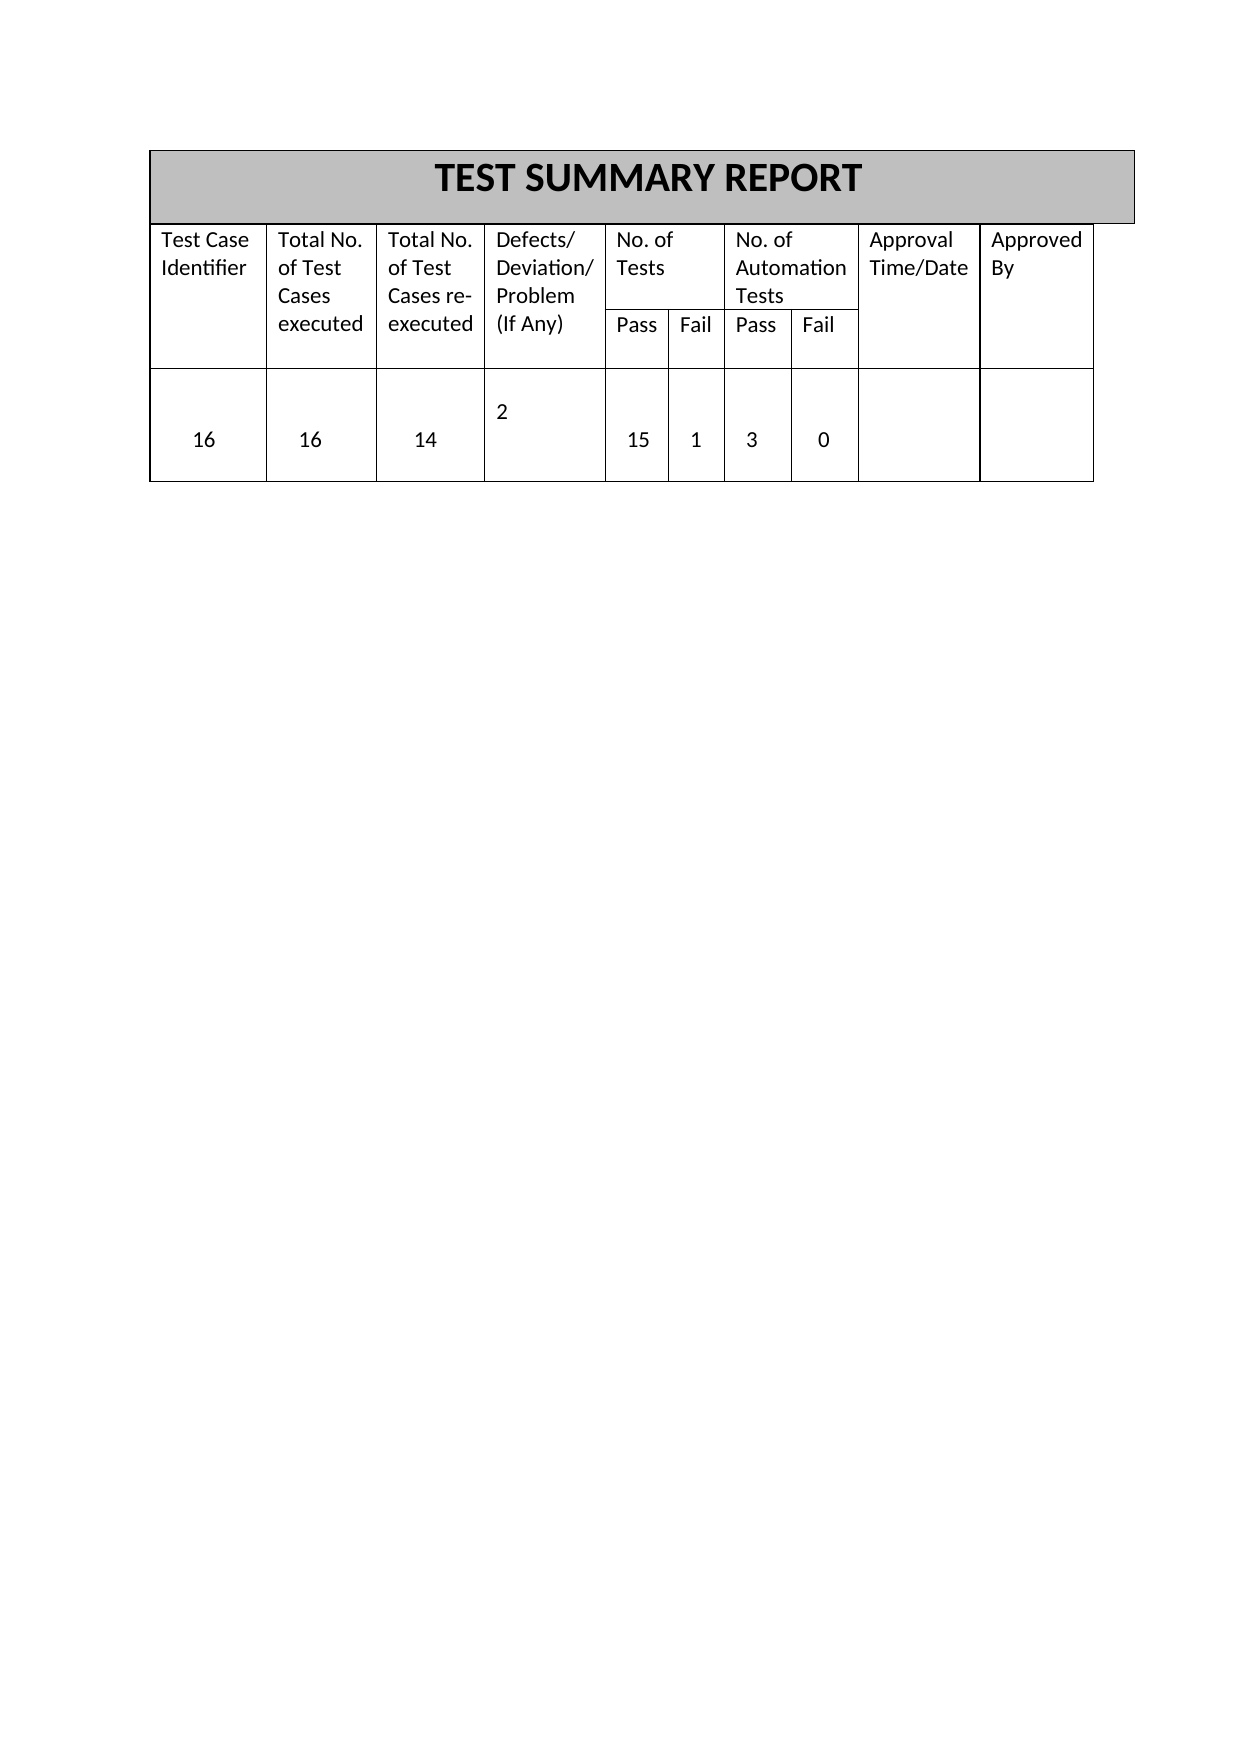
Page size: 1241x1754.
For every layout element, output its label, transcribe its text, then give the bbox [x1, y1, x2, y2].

table_cell [981, 369, 1093, 481]
table_cell 15 [606, 369, 668, 481]
table_header TEST SUMMARY REPORT [151, 151, 1134, 223]
table_cell 2 [485, 369, 605, 481]
table_header Defects/ Deviation/ Problem (If Any) [485, 225, 605, 368]
table_cell 14 [377, 369, 484, 481]
table_cell 16 [151, 369, 266, 481]
table_cell 3 [725, 369, 791, 481]
table_header Approval Time/Date [859, 225, 979, 368]
table_header Approved By [981, 225, 1093, 368]
table_cell 1 [669, 369, 724, 481]
table_header Test Case Identifier [151, 225, 266, 368]
table_header No. of Automation Tests [725, 225, 858, 309]
table_cell [859, 369, 979, 481]
table_cell 16 [267, 369, 376, 481]
table_header Total No. of Test Cases executed [267, 225, 376, 368]
table_header No. of Tests [606, 225, 724, 309]
table_cell Pass [606, 310, 668, 368]
table_cell Fail [669, 310, 724, 368]
table_cell Fail [792, 310, 858, 368]
table_cell Pass [725, 310, 791, 368]
table_cell 0 [792, 369, 858, 481]
table_header Total No. of Test Cases re-executed [377, 225, 484, 368]
